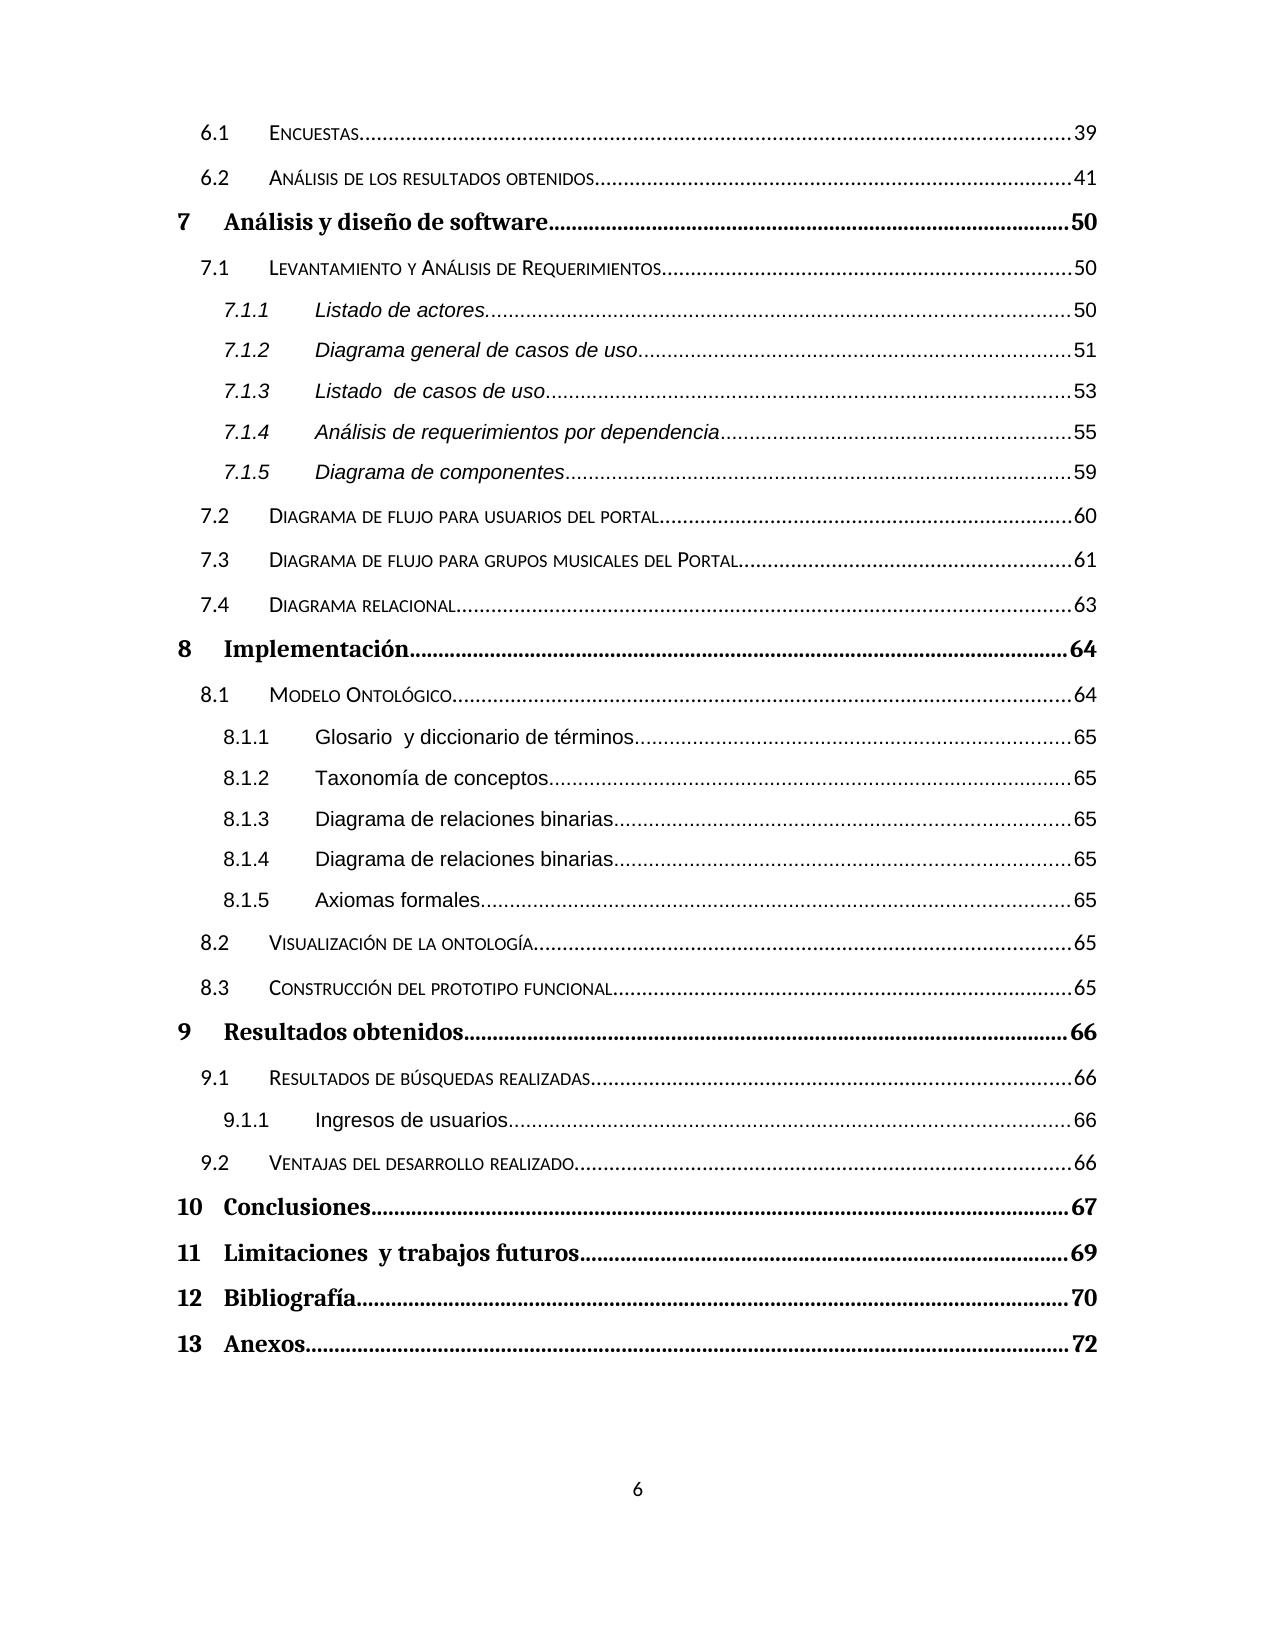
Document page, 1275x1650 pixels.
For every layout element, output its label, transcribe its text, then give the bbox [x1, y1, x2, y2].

text 7.2 Diagrama de flujo para usuarios del portal 60 [200, 501, 1098, 529]
text 9.1 Resultados de búsquedas realizadas 66 [200, 1063, 1098, 1091]
text 8.1.5 Axiomas formales 65 [223, 888, 1098, 912]
text 8.1.3 Diagrama de relaciones binarias 65 [223, 806, 1098, 830]
text 13 Anexos 72 [177, 1330, 1098, 1358]
text 10 Conclusiones 67 [177, 1193, 1098, 1222]
text 7.1.5 Diagrama de componentes 59 [223, 460, 1098, 484]
text 6.1 Encuestas 39 [200, 118, 1098, 146]
text 9 Resultados obtenidos 66 [177, 1018, 1098, 1046]
text 8.1.4 Diagrama de relaciones binarias 65 [223, 847, 1098, 871]
text 7.1 Levantamiento y Análisis de Requerimientos 50 [200, 253, 1098, 281]
text 8.1.1 Glosario y diccionario de términos 65 [223, 725, 1098, 749]
text 8 Implementación 64 [177, 635, 1098, 664]
text 7.4 Diagrama relacional 63 [200, 590, 1098, 618]
text 6.2 Análisis de los resultados obtenidos. 41 [200, 163, 1098, 191]
text 11 Limitaciones y trabajos futuros 69 [177, 1239, 1098, 1267]
text 7.1.4 Análisis de requerimientos por dependencia 55 [223, 419, 1098, 443]
text 9.1.1 Ingresos de usuarios 66 [223, 1108, 1098, 1132]
text 7 Análisis y diseño de software 50 [177, 207, 1098, 236]
text 7.1.3 Listado de casos de uso 53 [223, 379, 1098, 403]
text 8.1 Modelo Ontológico 64 [200, 680, 1098, 708]
text 8.1.2 Taxonomía de conceptos 65 [223, 766, 1098, 790]
text 12 Bibliografía 70 [177, 1284, 1098, 1313]
text 9.2 Ventajas del desarrollo realizado 66 [200, 1148, 1098, 1176]
text 8.3 Construcción del prototipo funcional 65 [200, 973, 1098, 1001]
text 7.3 Diagrama de flujo para grupos musicales del Portal 61 [200, 546, 1098, 573]
text 7.1.1 Listado de actores. 50 [223, 298, 1098, 322]
text 7.1.2 Diagrama general de casos de uso 51 [223, 338, 1098, 362]
text 8.2 Visualización de la ontología 65 [200, 928, 1098, 956]
